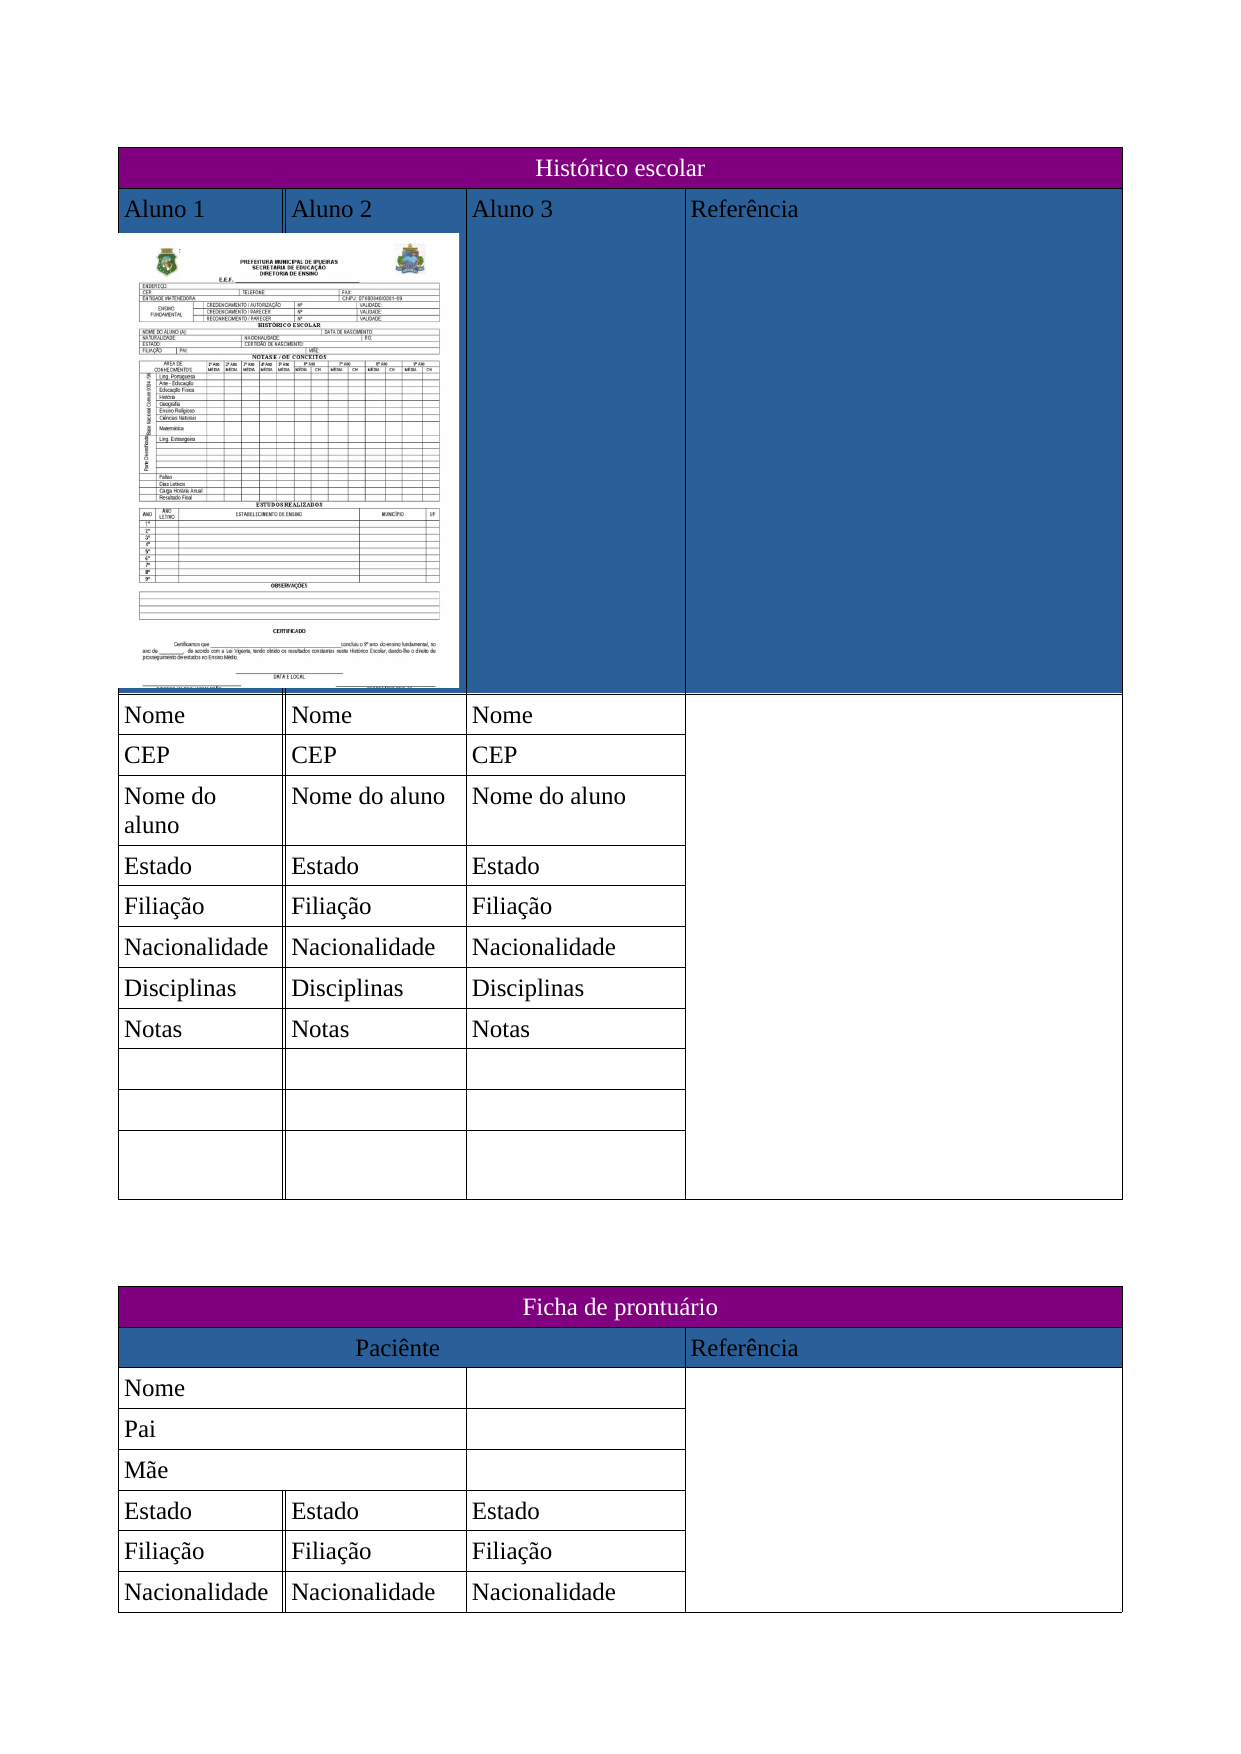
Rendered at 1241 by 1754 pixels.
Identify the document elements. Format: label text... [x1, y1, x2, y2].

table_cell Estado [286, 1491, 466, 1530]
table_cell Notas [467, 1009, 685, 1048]
table_cell Filiação [286, 1531, 466, 1571]
table_cell Estado [119, 1491, 282, 1530]
table_cell Referência [686, 189, 1122, 693]
table_cell Nome do aluno [467, 776, 685, 844]
table_cell Filiação [119, 1531, 282, 1571]
table_cell [119, 1049, 282, 1089]
table_cell Estado [119, 846, 282, 885]
table_cell Nome [286, 695, 466, 734]
table_cell Filiação [467, 886, 685, 926]
table_cell [467, 1368, 685, 1408]
table_cell Filiação [286, 886, 466, 926]
table_cell [119, 1131, 282, 1199]
table_header Histórico escolar [119, 148, 1122, 188]
table_cell [467, 1049, 685, 1089]
table_cell [686, 1368, 1122, 1612]
table_cell CEP [467, 735, 685, 775]
table_cell Notas [286, 1009, 466, 1048]
table_cell Nacionalidade [467, 927, 685, 967]
table_cell [686, 695, 1122, 1199]
table_cell Nome [119, 1368, 466, 1408]
table_cell Aluno 2 [286, 189, 466, 693]
table_cell Pai [119, 1409, 466, 1449]
table_cell Aluno 1 [119, 189, 282, 233]
table_cell Notas [119, 1009, 282, 1048]
table_cell Estado [467, 846, 685, 885]
table_cell [119, 1090, 282, 1129]
table_cell Nacionalidade [119, 1572, 282, 1612]
table_cell Aluno 3 [467, 189, 685, 693]
table_cell [467, 1409, 685, 1449]
table_cell Referência [686, 1328, 1122, 1367]
table_cell Nome [467, 695, 685, 734]
table_cell Paciênte [119, 1328, 685, 1367]
table_cell [467, 1090, 685, 1129]
picture [118, 233, 460, 688]
table_cell Nacionalidade [467, 1572, 685, 1612]
table_cell [286, 1090, 466, 1129]
table_cell Filiação [119, 886, 282, 926]
table_header Ficha de prontuário [119, 1287, 1122, 1327]
table_cell Mãe [119, 1450, 466, 1489]
table_cell Disciplinas [286, 968, 466, 1007]
table_cell Estado [286, 846, 466, 885]
table_cell Nome do aluno [286, 776, 466, 844]
table_cell [467, 1131, 685, 1199]
table_cell Estado [467, 1491, 685, 1530]
table_cell CEP [119, 735, 282, 775]
table_cell Nacionalidade [286, 1572, 466, 1612]
table_cell Nome [119, 695, 282, 734]
table_cell [286, 1131, 466, 1199]
table_cell [286, 1049, 466, 1089]
table_cell [467, 1450, 685, 1489]
table_cell Disciplinas [467, 968, 685, 1007]
table_cell Filiação [467, 1531, 685, 1571]
table_cell Disciplinas [119, 968, 282, 1007]
table_cell CEP [286, 735, 466, 775]
table_cell Nacionalidade [119, 927, 282, 967]
table_cell Nacionalidade [286, 927, 466, 967]
table_cell Nome do aluno [119, 776, 282, 844]
